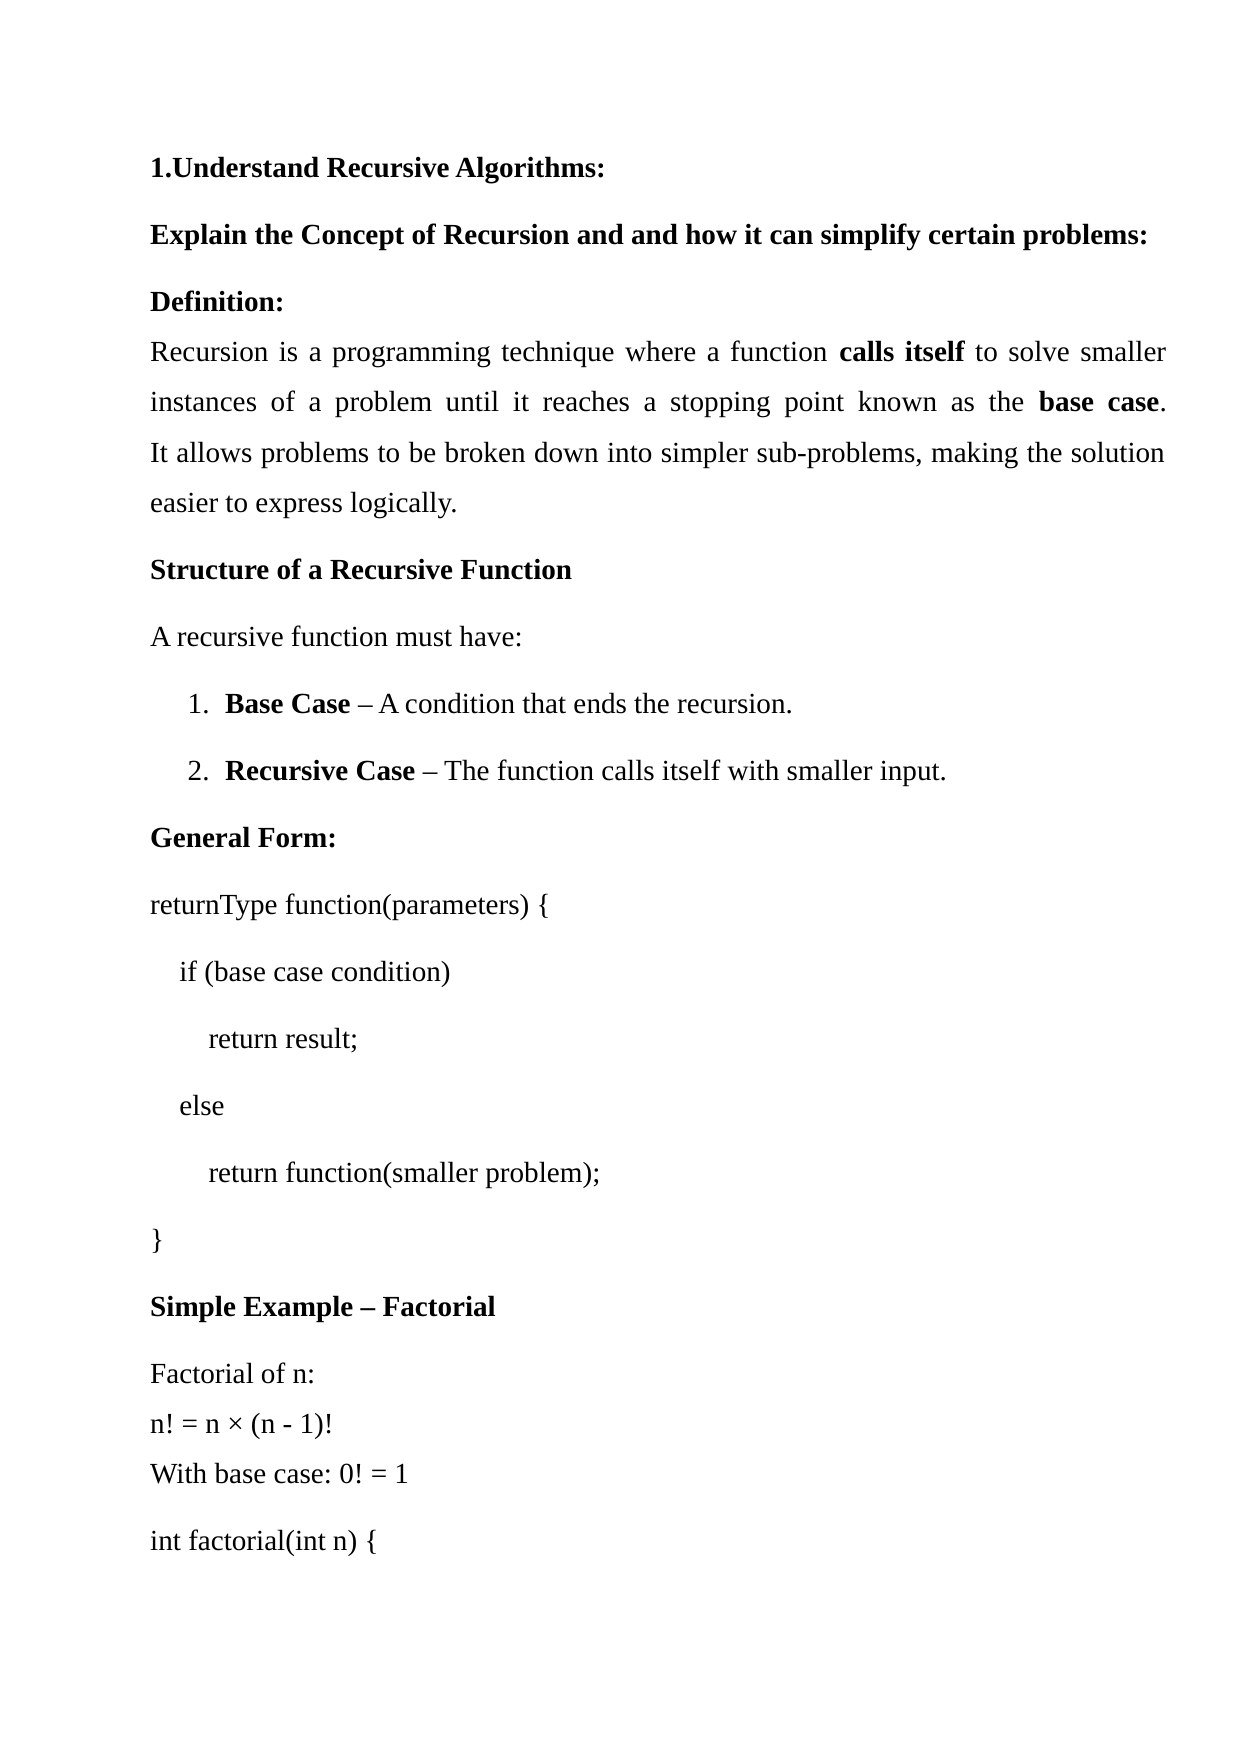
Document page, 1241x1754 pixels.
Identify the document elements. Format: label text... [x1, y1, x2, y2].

text } [150, 1222, 1167, 1256]
list Base Case – A condition that ends the recursion. [187, 686, 1167, 720]
text int factorial(int n) { [150, 1523, 1167, 1557]
text returnType function(parameters) { [150, 887, 1167, 921]
text return function(smaller problem); [150, 1155, 1167, 1188]
text 1.Understand Recursive Algorithms: [150, 150, 1167, 183]
text return result; [150, 1021, 1167, 1054]
text A recursive function must have: [150, 619, 1167, 653]
text Definition: Recursion is a programming technique where a function calls itself to solve smaller instances of a problem until it reaches a stopping point known as the base case. It allows problems to be broken down into simpler sub-problems, making the solution easier to express logically. [150, 284, 1167, 519]
text Structure of a Recursive Function [150, 552, 1167, 586]
text Factorial of n: n! = n × (n - 1)! With base case: 0! = 1 [150, 1356, 1167, 1490]
text else [150, 1088, 1167, 1122]
text General Form: [150, 820, 1167, 854]
list Recursive Case – The function calls itself with smaller input. [187, 753, 1167, 787]
text Simple Example – Factorial [150, 1289, 1167, 1322]
text Explain the Concept of Recursion and and how it can simplify certain problems: [150, 217, 1167, 251]
text if (base case condition) [150, 954, 1167, 988]
